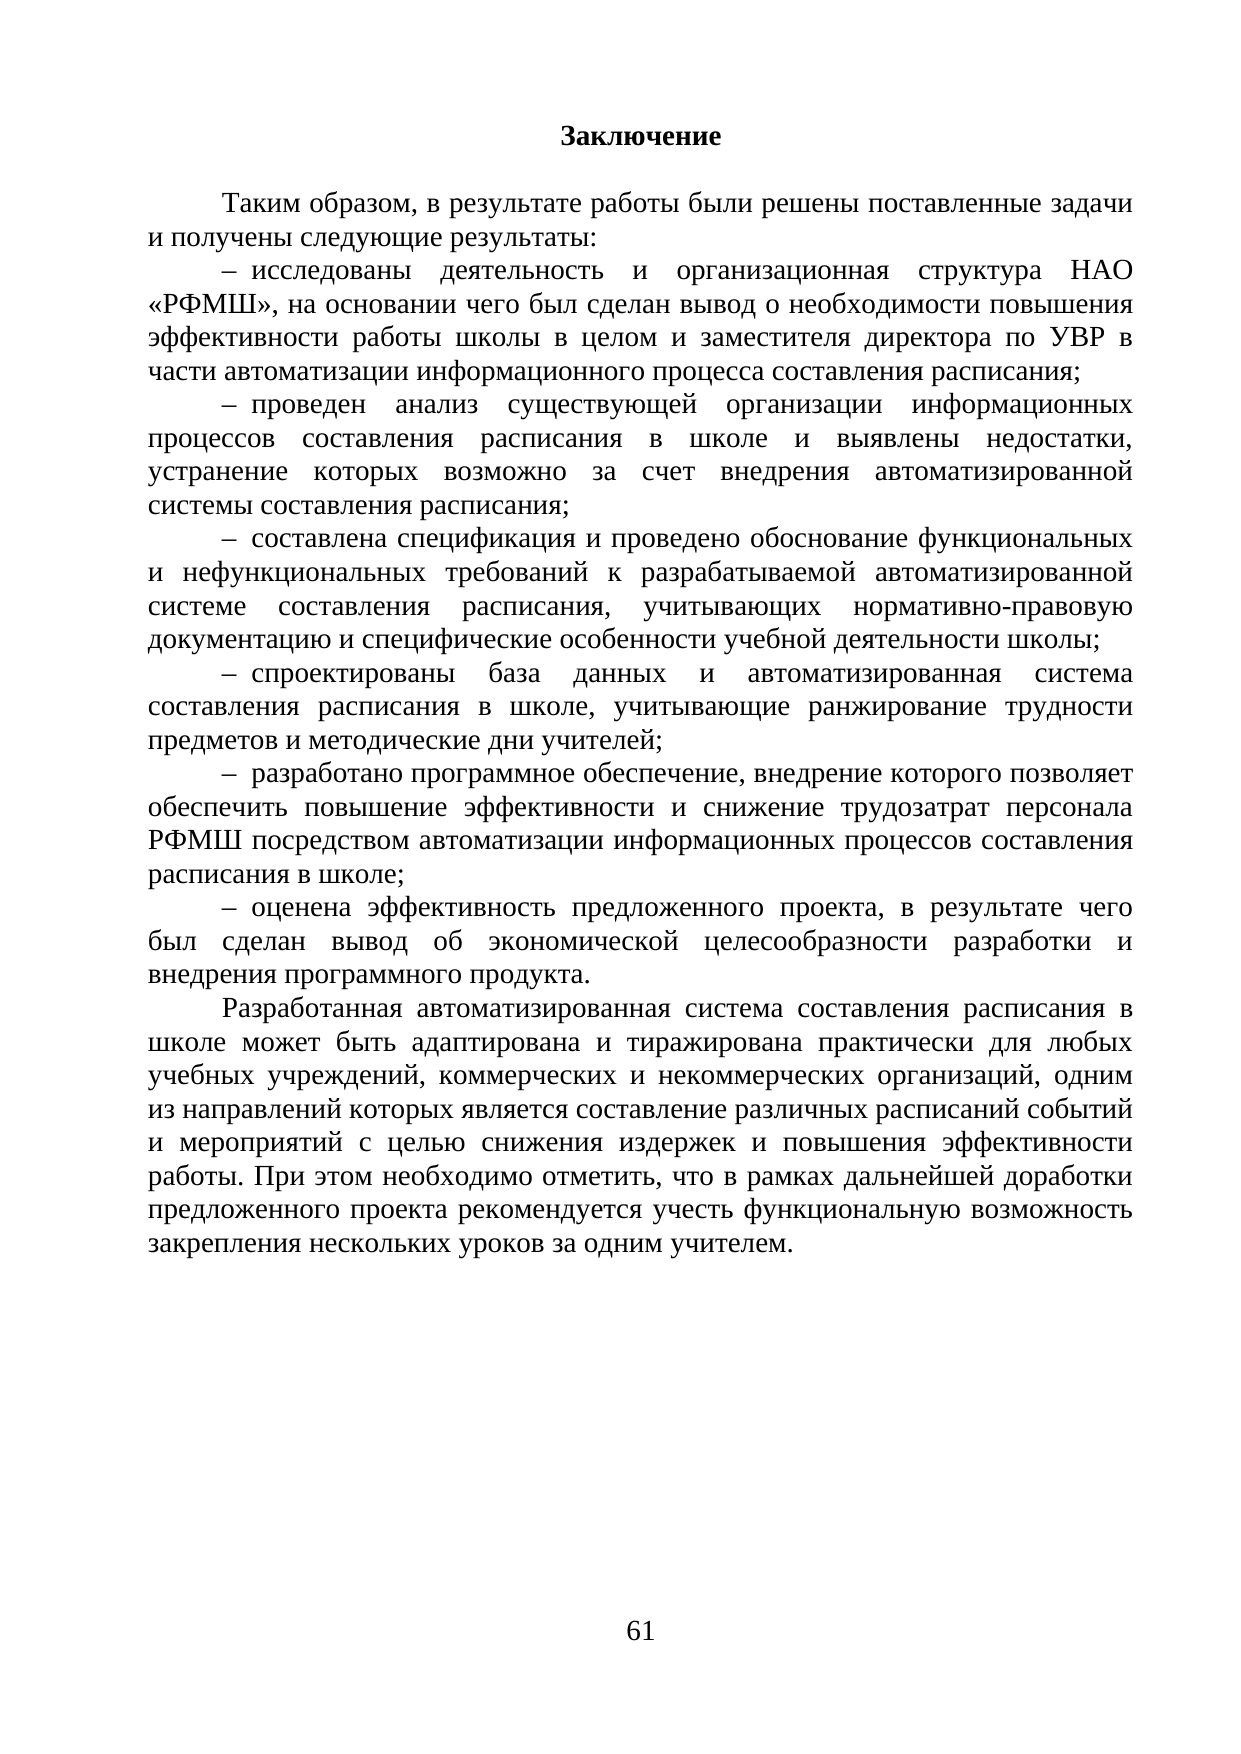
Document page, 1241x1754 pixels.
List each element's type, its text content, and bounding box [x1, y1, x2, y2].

list спроектированы база данных и автоматизированная система составления расписания в школе, учитывающие ранжирование трудности предметов и методические дни учителей; [148, 655, 1134, 755]
list составлена спецификация и проведено обоснование функциональных и нефункциональных требований к разрабатываемой автоматизированной системе составления расписания, учитывающих нормативно-правовую документацию и специфические особенности учебной деятельности школы; [148, 521, 1134, 655]
text Разработанная автоматизированная система составления расписания в школе может быть адаптирована и тиражирована практически для любых учебных учреждений, коммерческих и некоммерческих организаций, одним из направлений которых является составление различных расписаний событий и мероприятий с целью снижения издержек и повышения эффективности работы. При этом необходимо отметить, что в рамках дальнейшей доработки предложенного проекта рекомендуется учесть функциональную возможность закрепления нескольких уроков за одним учителем. [148, 990, 1134, 1258]
subtitle Заключение [148, 118, 1134, 152]
list разработано программное обеспечение, внедрение которого позволяет обеспечить повышение эффективности и снижение трудозатрат персонала РФМШ посредством автоматизации информационных процессов составления расписания в школе; [148, 755, 1134, 889]
text Таким образом, в результате работы были решены поставленные задачи и получены следующие результаты: [148, 185, 1134, 252]
list исследованы деятельность и организационная структура НАО «РФМШ», на основании чего был сделан вывод о необходимости повышения эффективности работы школы в целом и заместителя директора по УВР в части автоматизации информационного процесса составления расписания; [148, 252, 1134, 386]
list оценена эффективность предложенного проекта, в результате чего был сделан вывод об экономической целесообразности разработки и внедрения программного продукта. [148, 889, 1134, 990]
list проведен анализ существующей организации информационных процессов составления расписания в школе и выявлены недостатки, устранение которых возможно за счет внедрения автоматизированной системы составления расписания; [148, 386, 1134, 521]
